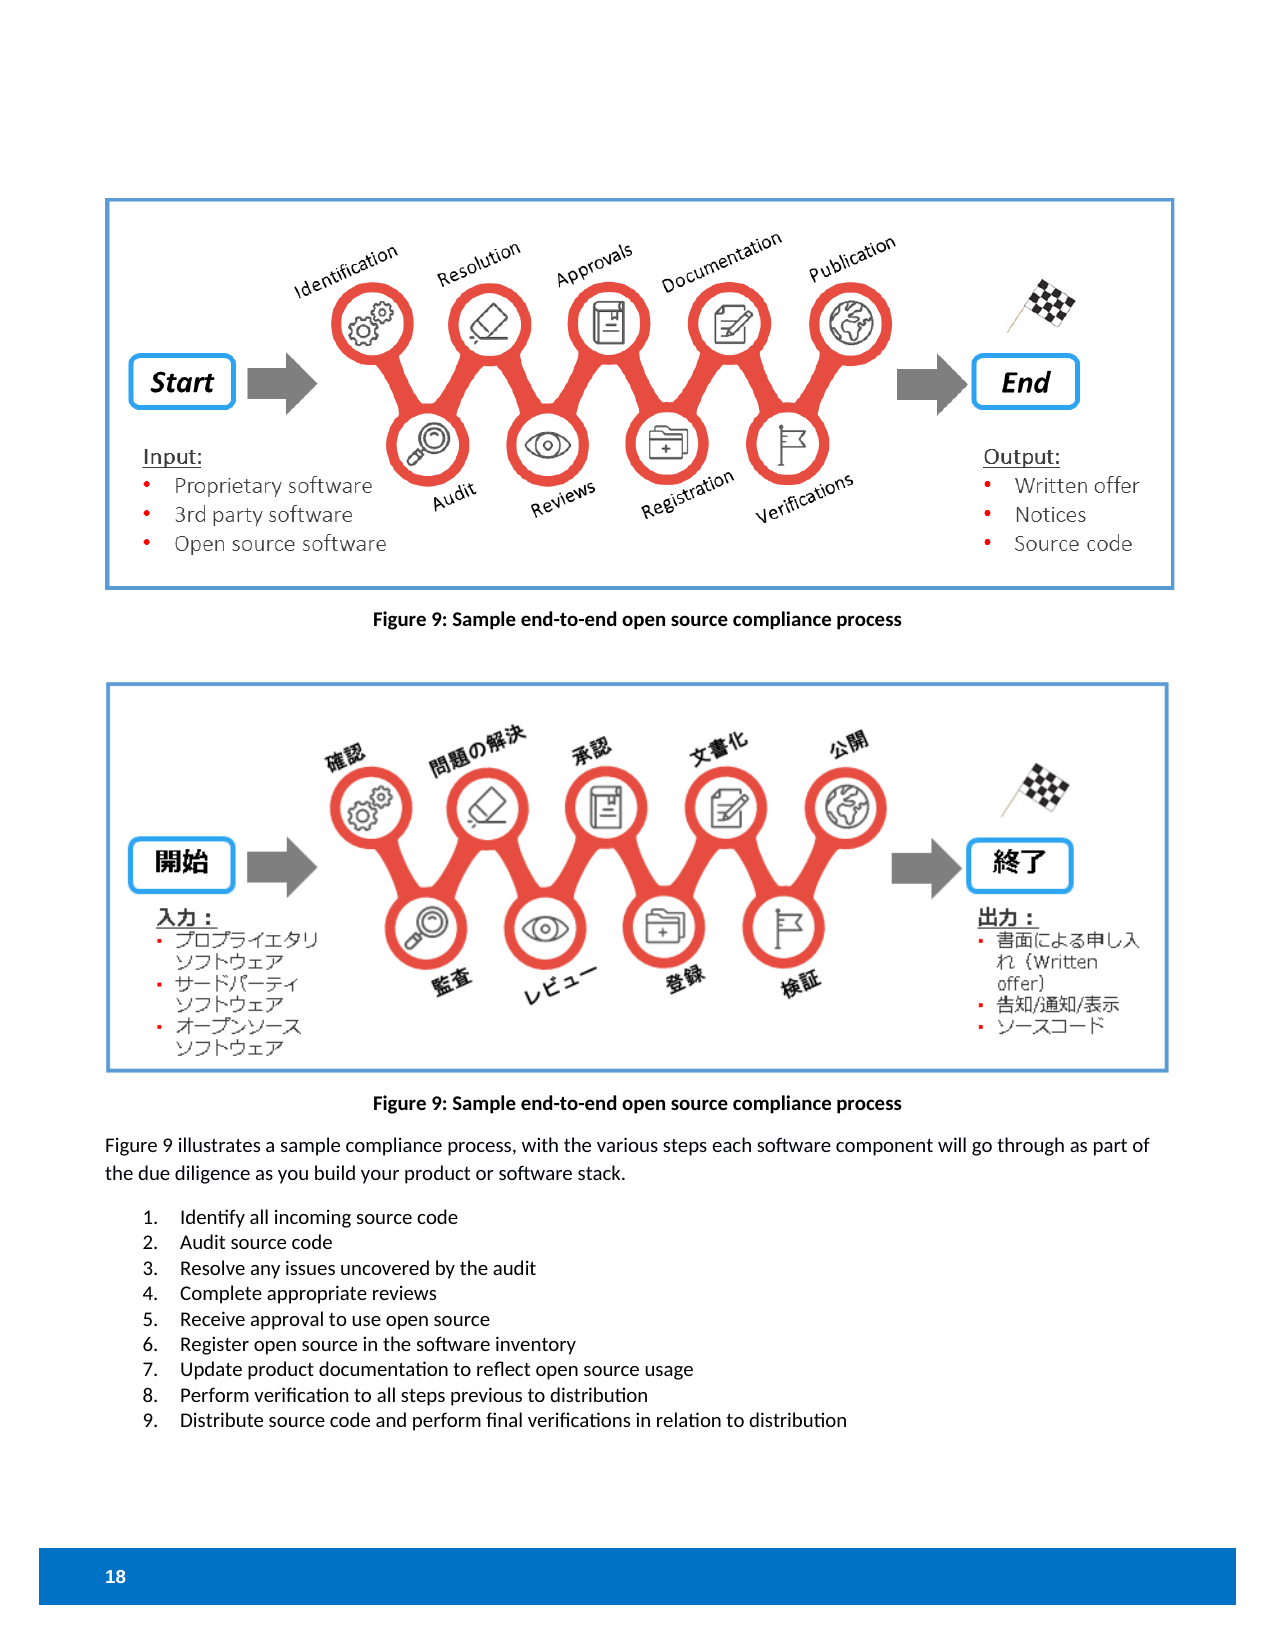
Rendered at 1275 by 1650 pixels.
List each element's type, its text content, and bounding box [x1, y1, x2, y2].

list Complete appropriate reviews [142, 1280, 1170, 1306]
list Perform verification to all steps previous to distribution [142, 1382, 1170, 1407]
picture [105, 198, 1175, 590]
list Audit source code [142, 1229, 1170, 1255]
text Figure 9: Sample end-to-end open source compliance process [105, 607, 1170, 632]
list Register open source in the software inventory [142, 1331, 1170, 1357]
list Distribute source code and perform final verifications in relation to distribution [142, 1407, 1170, 1433]
picture [105, 682, 1170, 1074]
text Figure 9 illustrates a sample compliance process, with the various steps each software component will go through as part of the due diligence as you build your product or software stack. [105, 1133, 1170, 1185]
list Receive approval to use open source [142, 1306, 1170, 1331]
list Identify all incoming source code [142, 1204, 1170, 1229]
list Resolve any issues uncovered by the audit [142, 1255, 1170, 1280]
text Figure 9: Sample end-to-end open source compliance process [105, 1091, 1170, 1116]
list Update product documentation to reflect open source usage [142, 1357, 1170, 1382]
